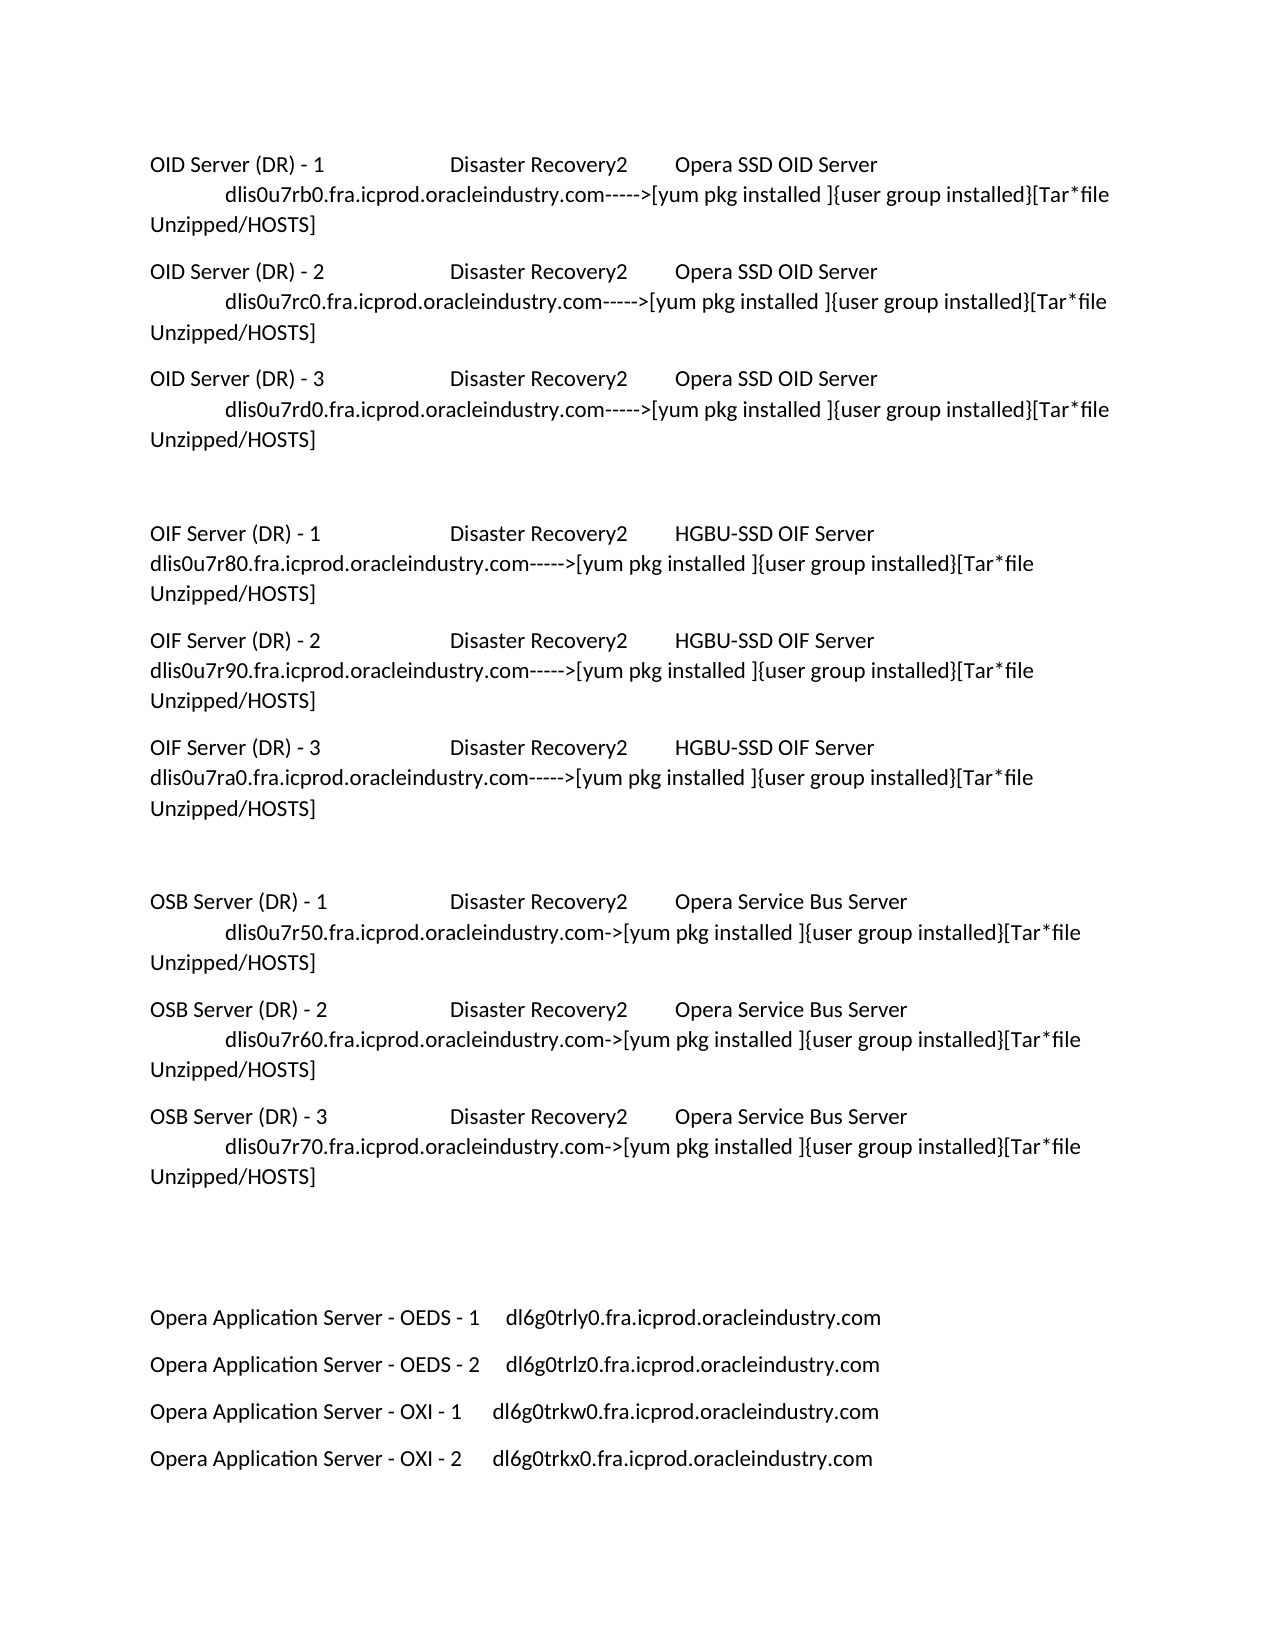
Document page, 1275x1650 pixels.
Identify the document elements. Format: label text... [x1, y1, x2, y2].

text Opera Application Server - OXI - 1 dl6g0trkw0.fra.icprod.oracleindustry.com [150, 1397, 1125, 1425]
text OSB Server (DR) - 2 Disaster Recovery2 Opera Service Bus Server dlis0u7r60.fra.icprod.oracleindustry.com->[yum pkg installed ]{user group installed}[Tar*file Unzipped/HOSTS] [150, 995, 1125, 1083]
text Opera Application Server - OEDS - 2 dl6g0trlz0.fra.icprod.oracleindustry.com [150, 1350, 1125, 1378]
text OID Server (DR) - 2 Disaster Recovery2 Opera SSD OID Server dlis0u7rc0.fra.icprod.oracleindustry.com----->[yum pkg installed ]{user group installed}[Tar*file Unzipped/HOSTS] [150, 257, 1125, 346]
text OSB Server (DR) - 3 Disaster Recovery2 Opera Service Bus Server dlis0u7r70.fra.icprod.oracleindustry.com->[yum pkg installed ]{user group installed}[Tar*file Unzipped/HOSTS] [150, 1102, 1125, 1191]
text OIF Server (DR) - 2 Disaster Recovery2 HGBU-SSD OIF Server dlis0u7r90.fra.icprod.oracleindustry.com----->[yum pkg installed ]{user group installed}[Tar*file Unzipped/HOSTS] [150, 626, 1125, 714]
text OIF Server (DR) - 1 Disaster Recovery2 HGBU-SSD OIF Server dlis0u7r80.fra.icprod.oracleindustry.com----->[yum pkg installed ]{user group installed}[Tar*file Unzipped/HOSTS] [150, 519, 1125, 607]
text OSB Server (DR) - 1 Disaster Recovery2 Opera Service Bus Server dlis0u7r50.fra.icprod.oracleindustry.com->[yum pkg installed ]{user group installed}[Tar*file Unzipped/HOSTS] [150, 887, 1125, 976]
text Opera Application Server - OXI - 2 dl6g0trkx0.fra.icprod.oracleindustry.com [150, 1444, 1125, 1472]
text OIF Server (DR) - 3 Disaster Recovery2 HGBU-SSD OIF Server dlis0u7ra0.fra.icprod.oracleindustry.com----->[yum pkg installed ]{user group installed}[Tar*file Unzipped/HOSTS] [150, 733, 1125, 822]
text Opera Application Server - OEDS - 1 dl6g0trly0.fra.icprod.oracleindustry.com [150, 1303, 1125, 1331]
text OID Server (DR) - 1 Disaster Recovery2 Opera SSD OID Server dlis0u7rb0.fra.icprod.oracleindustry.com----->[yum pkg installed ]{user group installed}[Tar*file Unzipped/HOSTS] [150, 150, 1125, 238]
text OID Server (DR) - 3 Disaster Recovery2 Opera SSD OID Server dlis0u7rd0.fra.icprod.oracleindustry.com----->[yum pkg installed ]{user group installed}[Tar*file Unzipped/HOSTS] [150, 364, 1125, 453]
